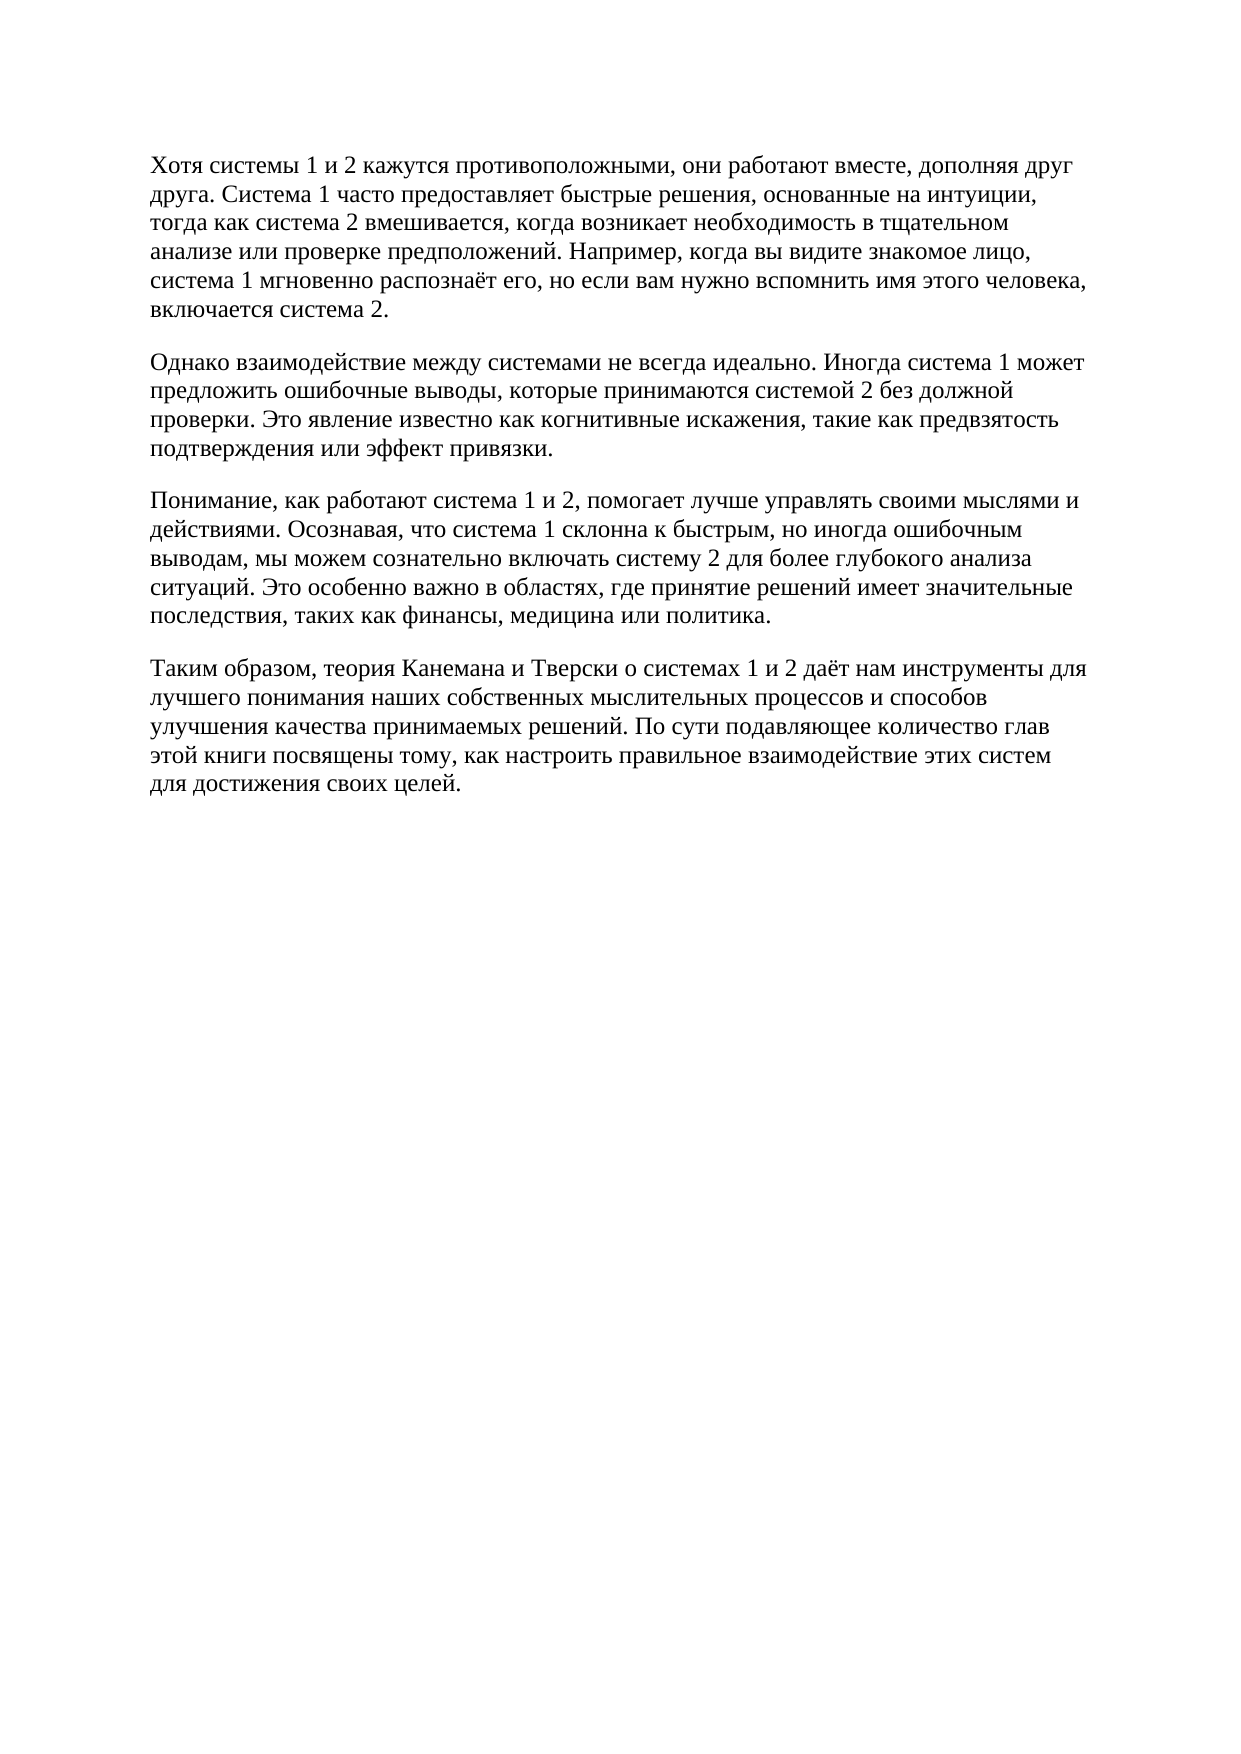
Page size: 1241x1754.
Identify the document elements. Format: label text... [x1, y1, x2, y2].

text Хотя системы 1 и 2 кажутся противоположными, они работают вместе, дополняя друг друга. Система 1 часто предоставляет быстрые решения, основанные на интуиции, тогда как система 2 вмешивается, когда возникает необходимость в тщательном анализе или проверке предположений. Например, когда вы видите знакомое лицо, система 1 мгновенно распознаёт его, но если вам нужно вспомнить имя этого человека, включается система 2. [150, 150, 1090, 322]
text Таким образом, теория Канемана и Тверски о системах 1 и 2 даёт нам инструменты для лучшего понимания наших собственных мыслительных процессов и способов улучшения качества принимаемых решений. По сути подавляющее количество глав этой книги посвящены тому, как настроить правильное взаимодействие этих систем для достижения своих целей. [150, 653, 1090, 797]
text Понимание, как работают система 1 и 2, помогает лучше управлять своими мыслями и действиями. Осознавая, что система 1 склонна к быстрым, но иногда ошибочным выводам, мы можем сознательно включать систему 2 для более глубокого анализа ситуаций. Это особенно важно в областях, где принятие решений имеет значительные последствия, таких как финансы, медицина или политика. [150, 486, 1090, 629]
text Однако взаимодействие между системами не всегда идеально. Иногда система 1 может предложить ошибочные выводы, которые принимаются системой 2 без должной проверки. Это явление известно как когнитивные искажения, такие как предвзятость подтверждения или эффект привязки. [150, 347, 1090, 462]
